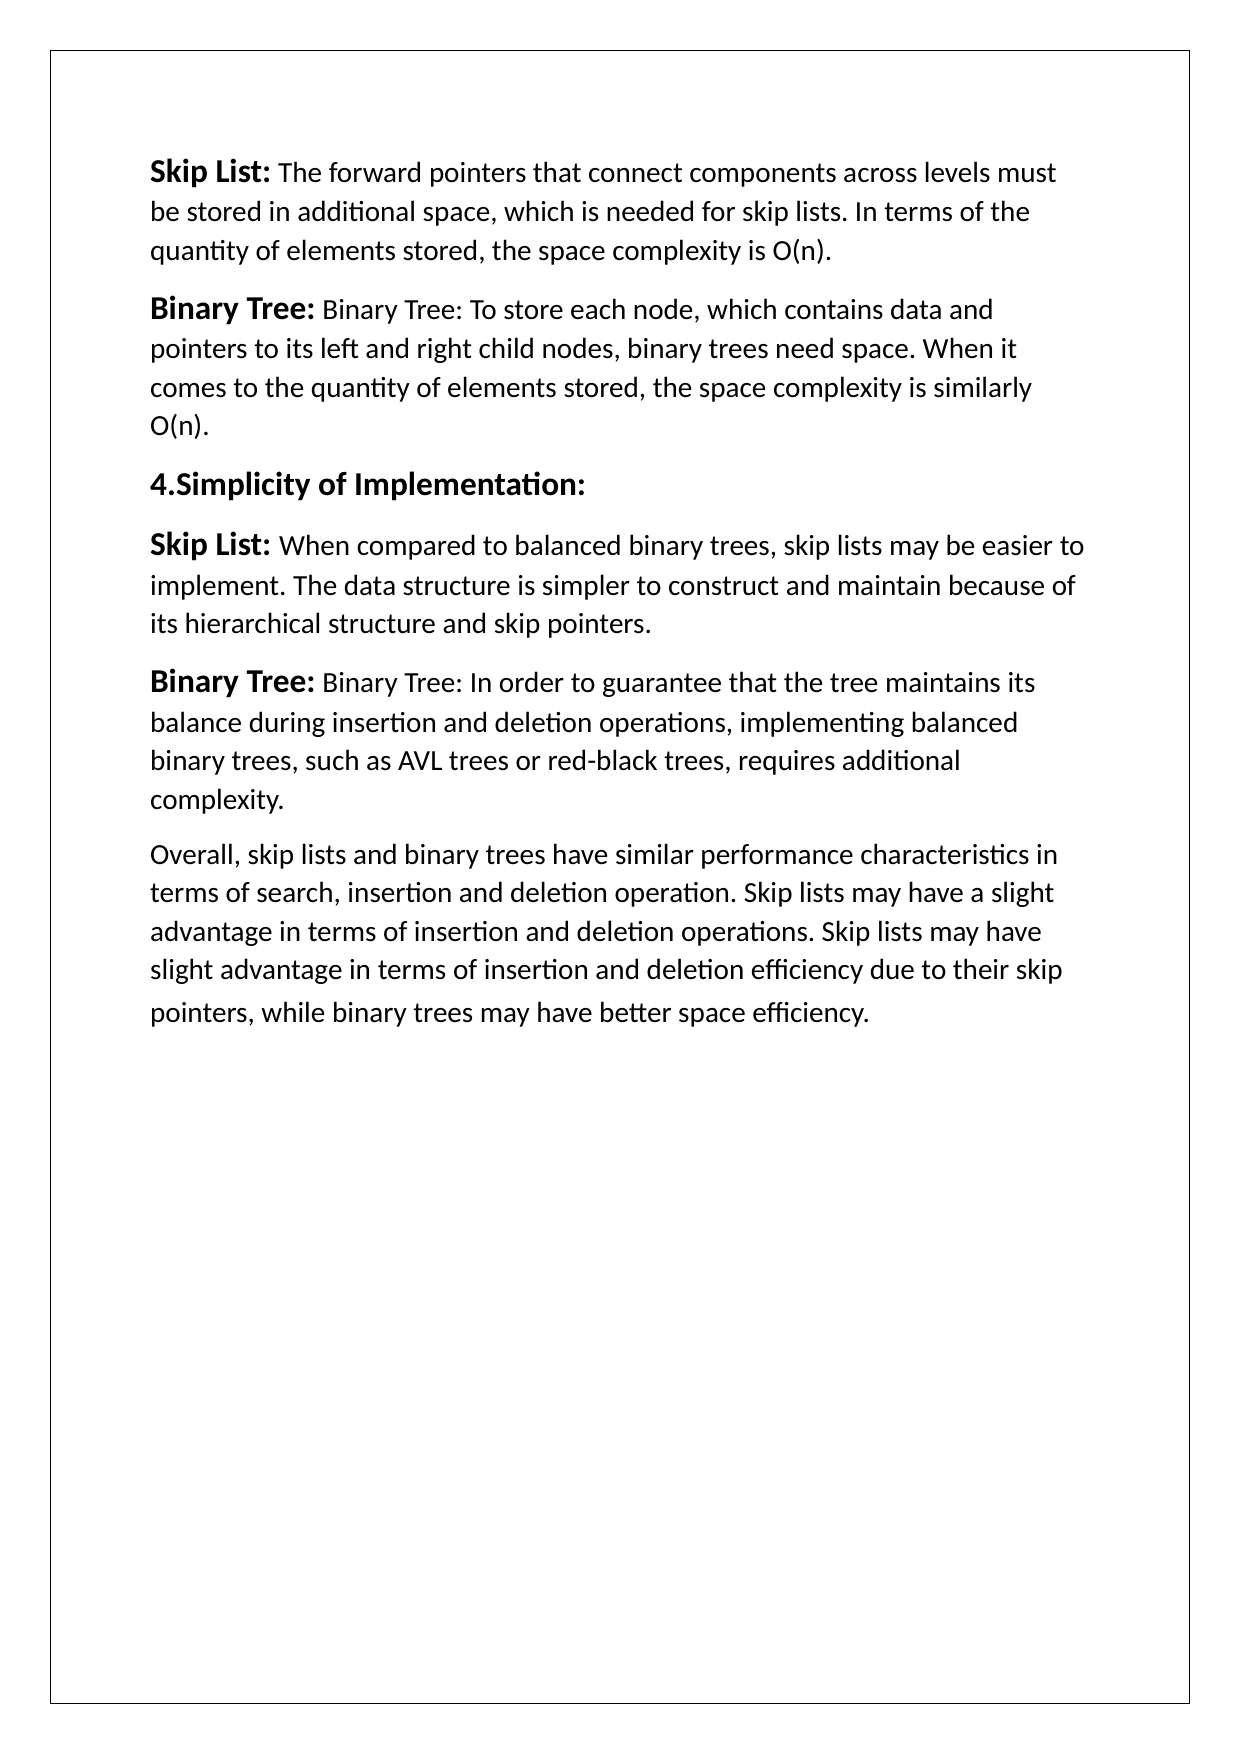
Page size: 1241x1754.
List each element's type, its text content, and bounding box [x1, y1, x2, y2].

text Binary Tree: Binary Tree: In order to guarantee that the tree maintains its balance during insertion and deletion operations, implementing balanced binary trees, such as AVL trees or red-black trees, requires additional complexity. [150, 660, 1090, 816]
text Skip List: The forward pointers that connect components across levels must be stored in additional space, which is needed for skip lists. In terms of the quantity of elements stored, the space complexity is O(n). [150, 150, 1090, 268]
text Overall, skip lists and binary trees have similar performance characteristics in terms of search, insertion and deletion operation. Skip lists may have a slight advantage in terms of insertion and deletion operations. Skip lists may have slight advantage in terms of insertion and deletion efficiency due to their skip pointers, while binary trees may have better space efficiency. [150, 836, 1090, 1031]
text 4.Simplicity of Implementation: [150, 463, 1090, 503]
text Skip List: When compared to balanced binary trees, skip lists may be easier to implement. The data structure is simpler to construct and maintain because of its hierarchical structure and skip pointers. [150, 523, 1090, 641]
text Binary Tree: Binary Tree: To store each node, which contains data and pointers to its left and right child nodes, binary trees need space. When it comes to the quantity of elements stored, the space complexity is similarly O(n). [150, 287, 1090, 443]
